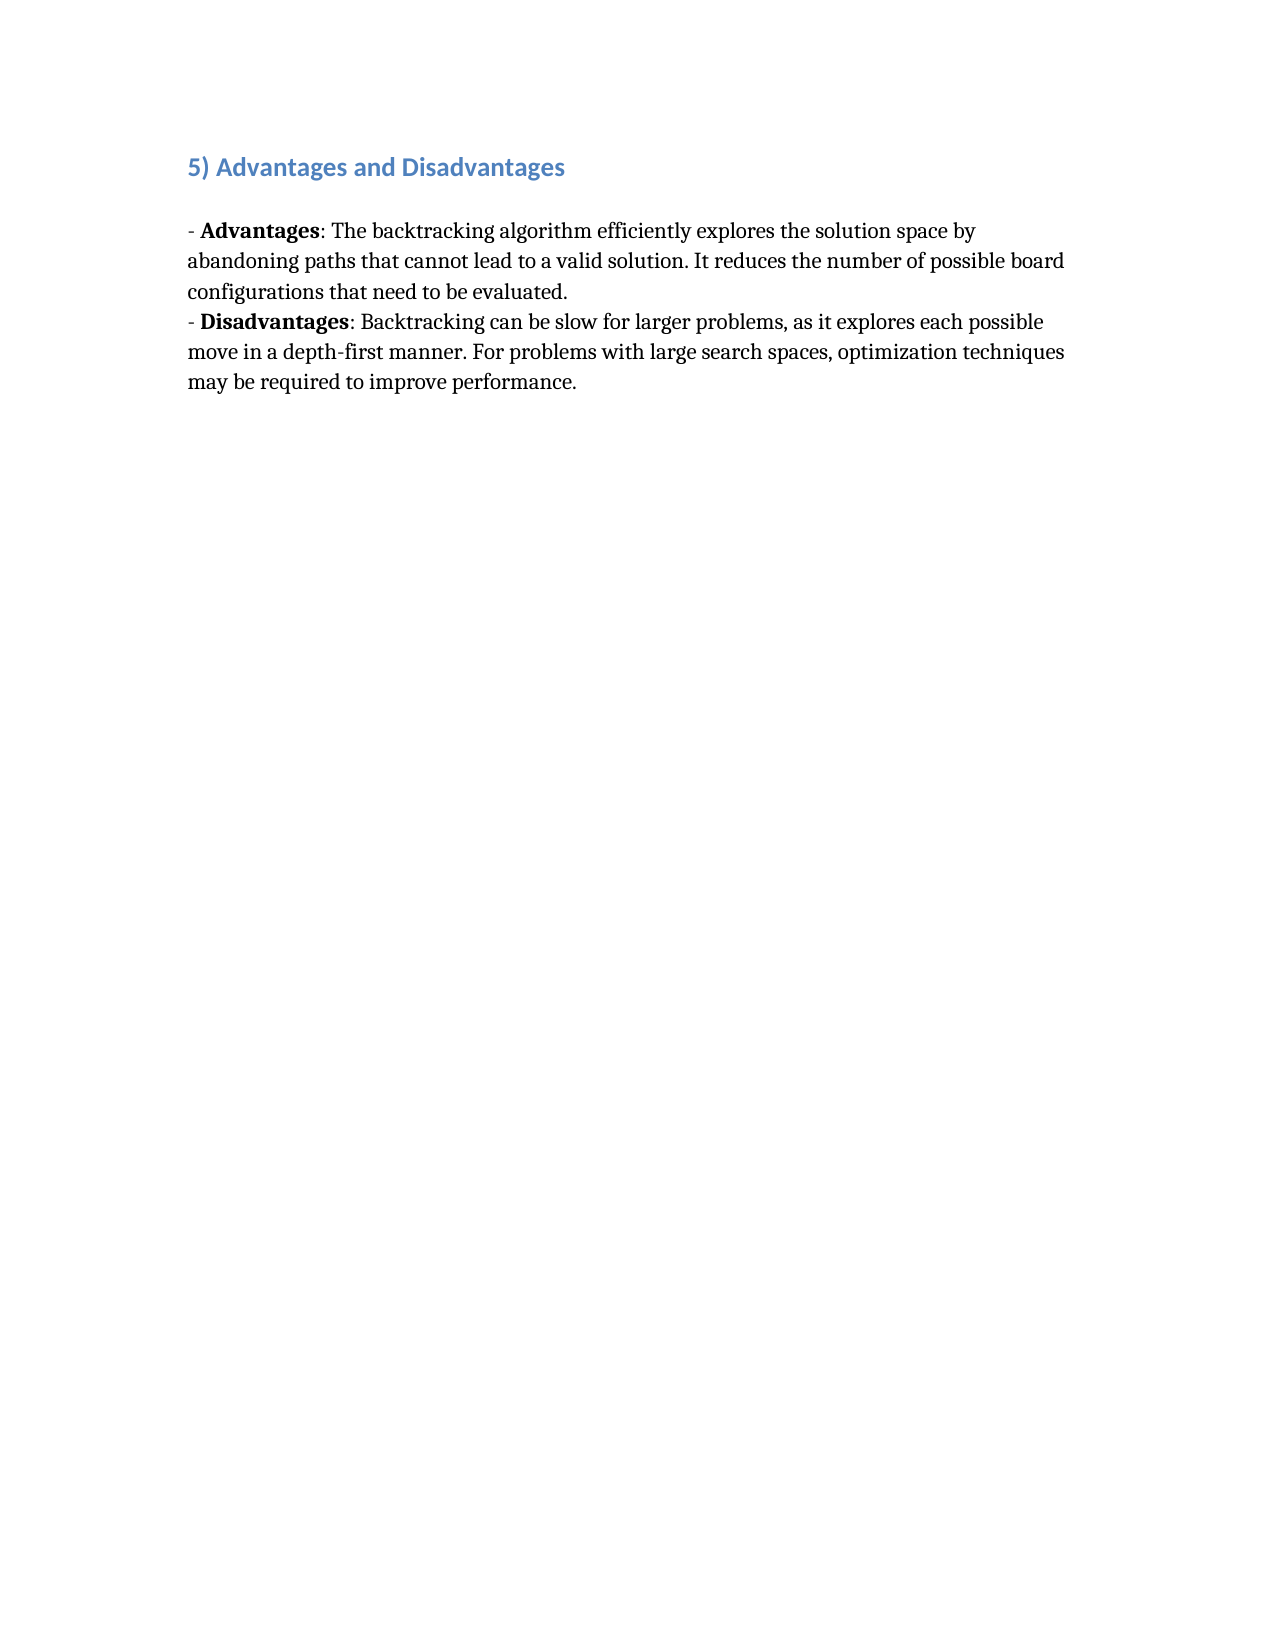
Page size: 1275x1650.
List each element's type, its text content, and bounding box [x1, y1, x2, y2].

text - Advantages: The backtracking algorithm efficiently explores the solution space by abandoning paths that cannot lead to a valid solution. It reduces the number of possible board configurations that need to be evaluated. - Disadvantages: Backtracking can be slow for larger problems, as it explores each possible move in a depth-first manner. For problems with large search spaces, optimization techniques may be required to improve performance. [187, 188, 1087, 426]
subtitle 5) Advantages and Disadvantages [187, 150, 1087, 183]
